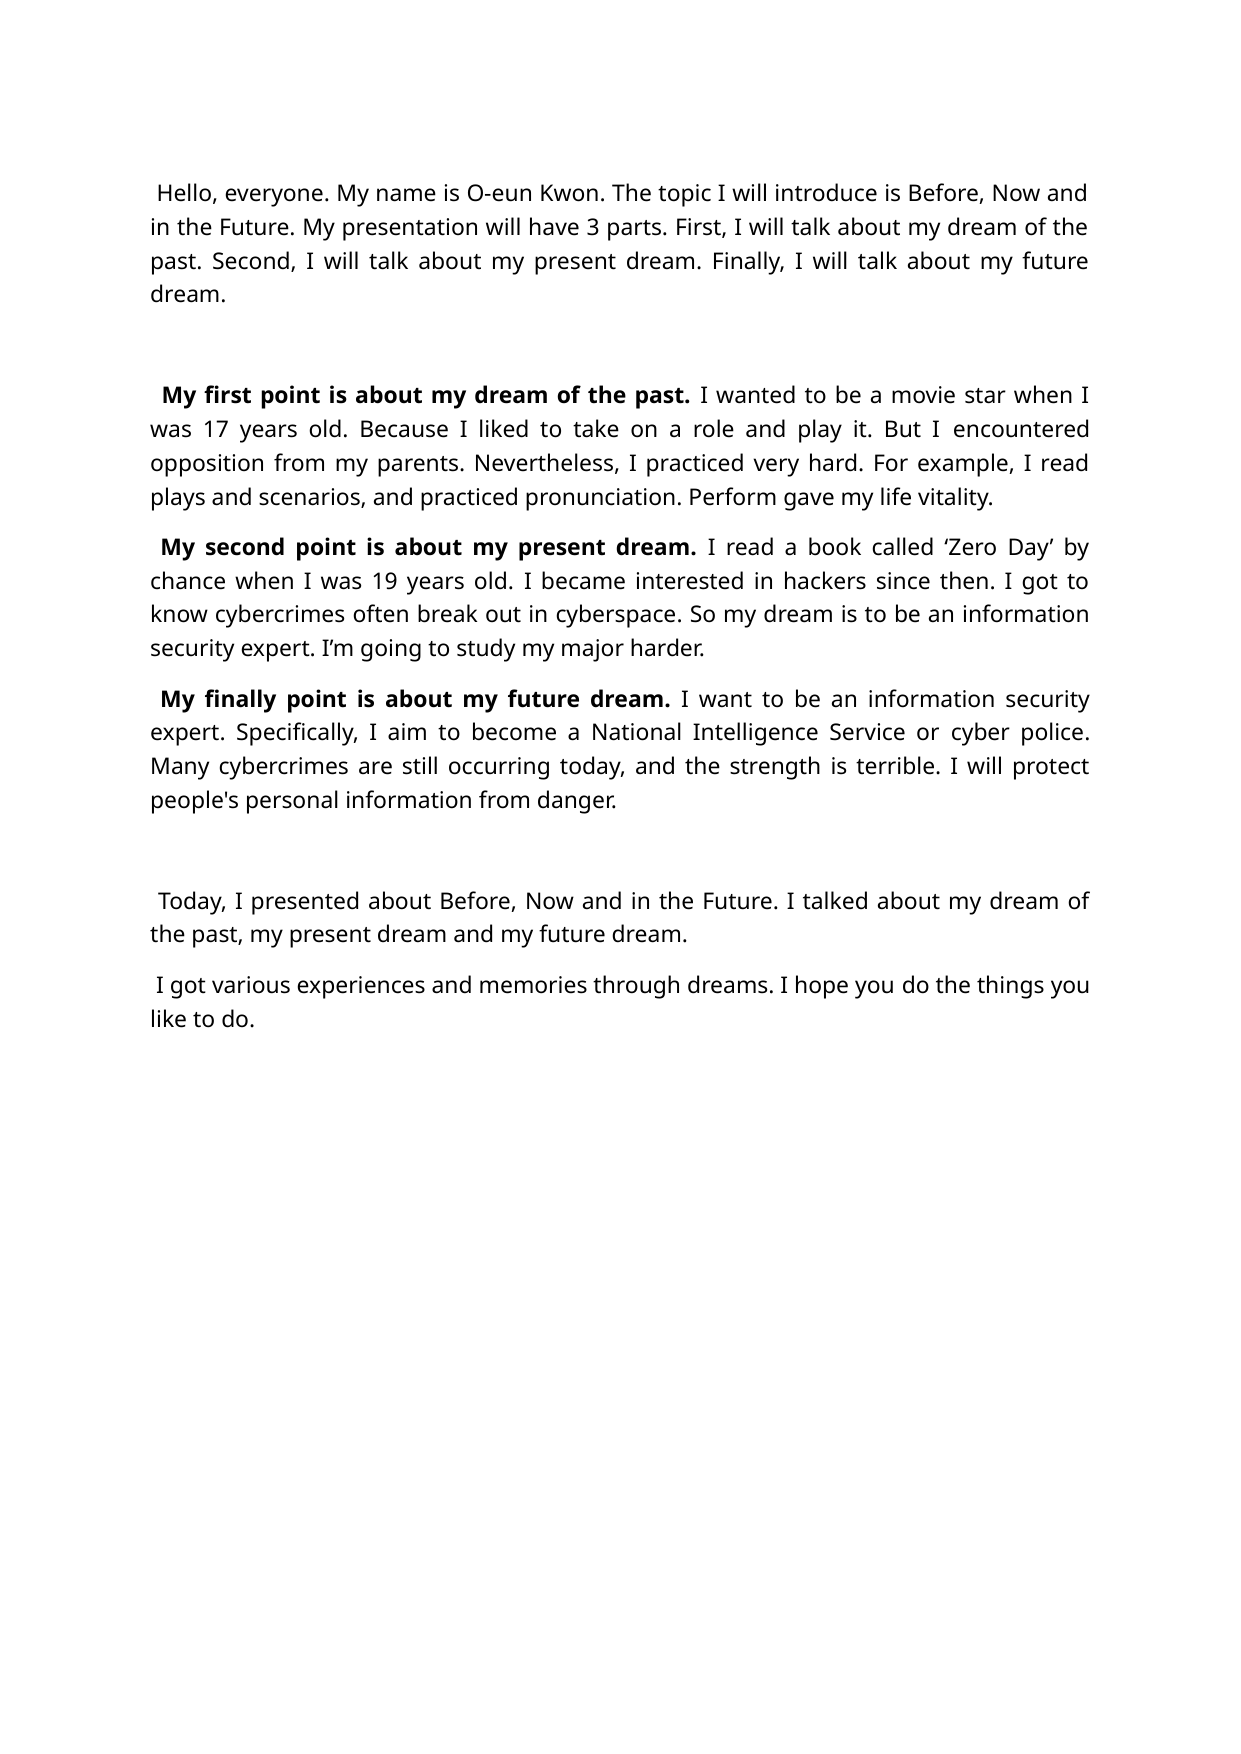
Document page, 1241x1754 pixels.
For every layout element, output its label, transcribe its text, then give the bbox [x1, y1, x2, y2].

text Hello, everyone. My name is O-eun Kwon. The topic I will introduce is Before, Now and in the Future. My presentation will have 3 parts. First, I will talk about my dream of the past. Second, I will talk about my present dream. Finally, I will talk about my future dream. [150, 177, 1090, 310]
text My second point is about my present dream. I read a book called ‘Zero Day’ by chance when I was 19 years old. I became interested in hackers since then. I got to know cybercrimes often break out in cyberspace. So my dream is to be an information security expert. I’m going to study my major harder. [150, 531, 1090, 663]
text My finally point is about my future dream. I want to be an information security expert. Specifically, I aim to become a National Intelligence Service or cyber police. Many cybercrimes are still occurring today, and the strength is terrible. I will protect people's personal information from danger. [150, 683, 1090, 815]
text I got various experiences and memories through dreams. I hope you do the things you like to do. [150, 969, 1090, 1034]
text Today, I presented about Before, Now and in the Future. I talked about my dream of the past, my present dream and my future dream. [150, 885, 1090, 950]
text My first point is about my dream of the past. I wanted to be a movie star when I was 17 years old. Because I liked to take on a role and play it. But I encountered opposition from my parents. Nevertheless, I practiced very hard. For example, I read plays and scenarios, and practiced pronunciation. Perform gave my life vitality. [150, 379, 1090, 512]
